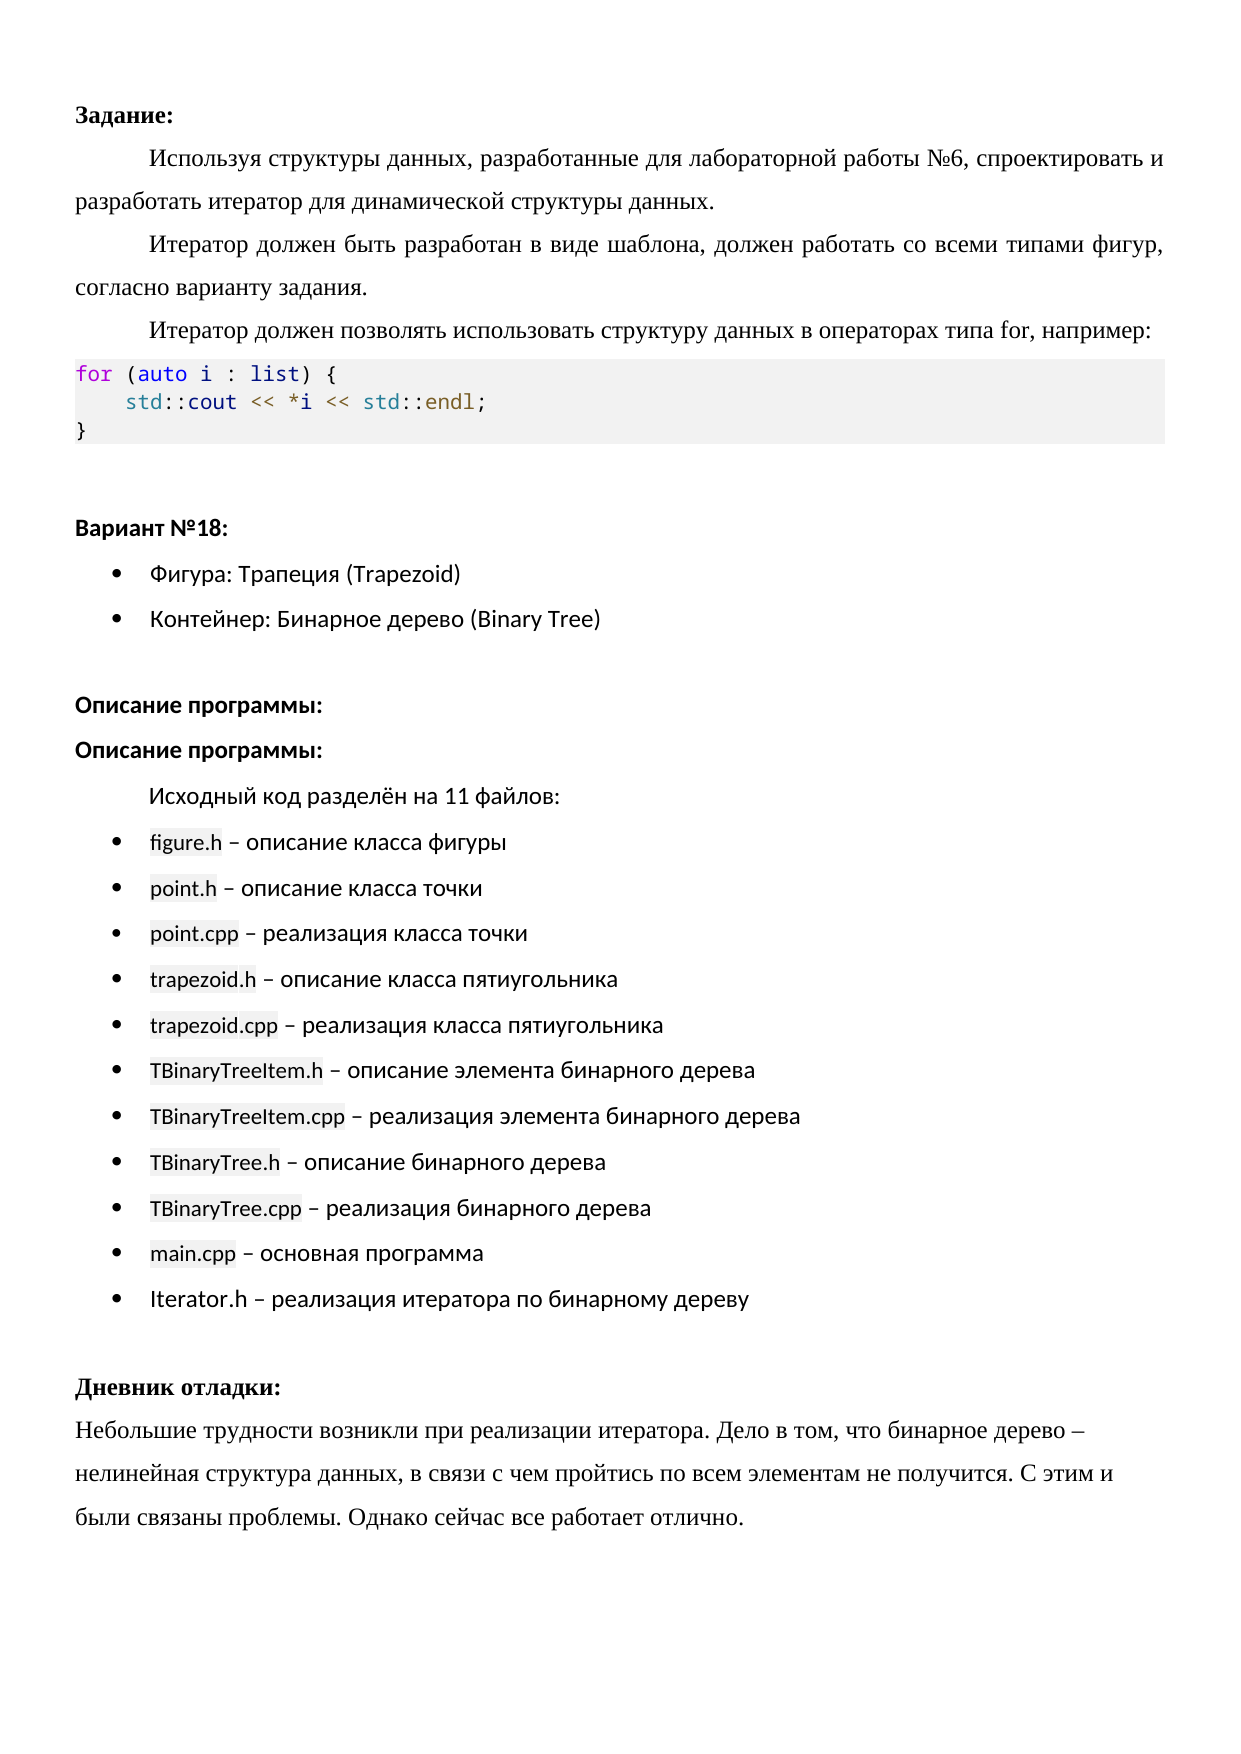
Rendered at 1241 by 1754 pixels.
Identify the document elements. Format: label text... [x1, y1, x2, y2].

list Задание: [75, 100, 1165, 129]
list Iterator.h – реализация итератора по бинарному дереву [112, 1283, 1165, 1314]
text for (auto i : list) { [75, 359, 1165, 387]
list Итератор должен быть разработан в виде шаблона, должен работать со всеми типами фигур, согласно варианту задания. [75, 229, 1165, 301]
text Небольшие трудности возникли при реализации итератора. Дело в том, что бинарное дерево – нелинейная структура данных, в связи с чем пройтись по всем элементам не получится. С этим и были связаны проблемы. Однако сейчас все работает отлично. [75, 1415, 1165, 1530]
list Итератор должен позволять использовать структуру данных в операторах типа for, например: [75, 316, 1165, 344]
list Описание программы: [75, 689, 1165, 719]
list figure.h – описание класса фигуры [112, 826, 1165, 857]
list Контейнер: Бинарное дерево (Binary Tree) [112, 604, 1165, 634]
list TBinaryTreeItem.h – описание элемента бинарного дерева [112, 1055, 1165, 1085]
list TBinaryTree.h – описание бинарного дерева [112, 1146, 1165, 1177]
list point.h – описание класса точки [112, 872, 1165, 902]
list trapezoid.cpp – реализация класса пятиугольника [112, 1009, 1165, 1039]
list point.cpp – реализация класса точки [112, 917, 1165, 948]
text std::cout << *i << std::endl; [75, 387, 1165, 416]
list Вариант №18: [75, 512, 1165, 543]
list Фигура: Трапеция (Trapezoid) [112, 558, 1165, 588]
list Используя структуры данных, разработанные для лабораторной работы №6, спроектировать и разработать итератор для динамической структуры данных. [75, 143, 1165, 215]
list Дневник отладки: [75, 1372, 1165, 1401]
list TBinaryTree.cpp – реализация бинарного дерева [112, 1192, 1165, 1222]
list Исходный код разделён на 11 файлов: [75, 780, 1165, 811]
list main.cpp – основная программа [112, 1238, 1165, 1268]
text } [75, 416, 1165, 444]
list TBinaryTreeItem.cpp – реализация элемента бинарного дерева [112, 1100, 1165, 1131]
list trapezoid.h – описание класса пятиугольника [112, 963, 1165, 994]
list Описание программы: [75, 734, 1165, 765]
